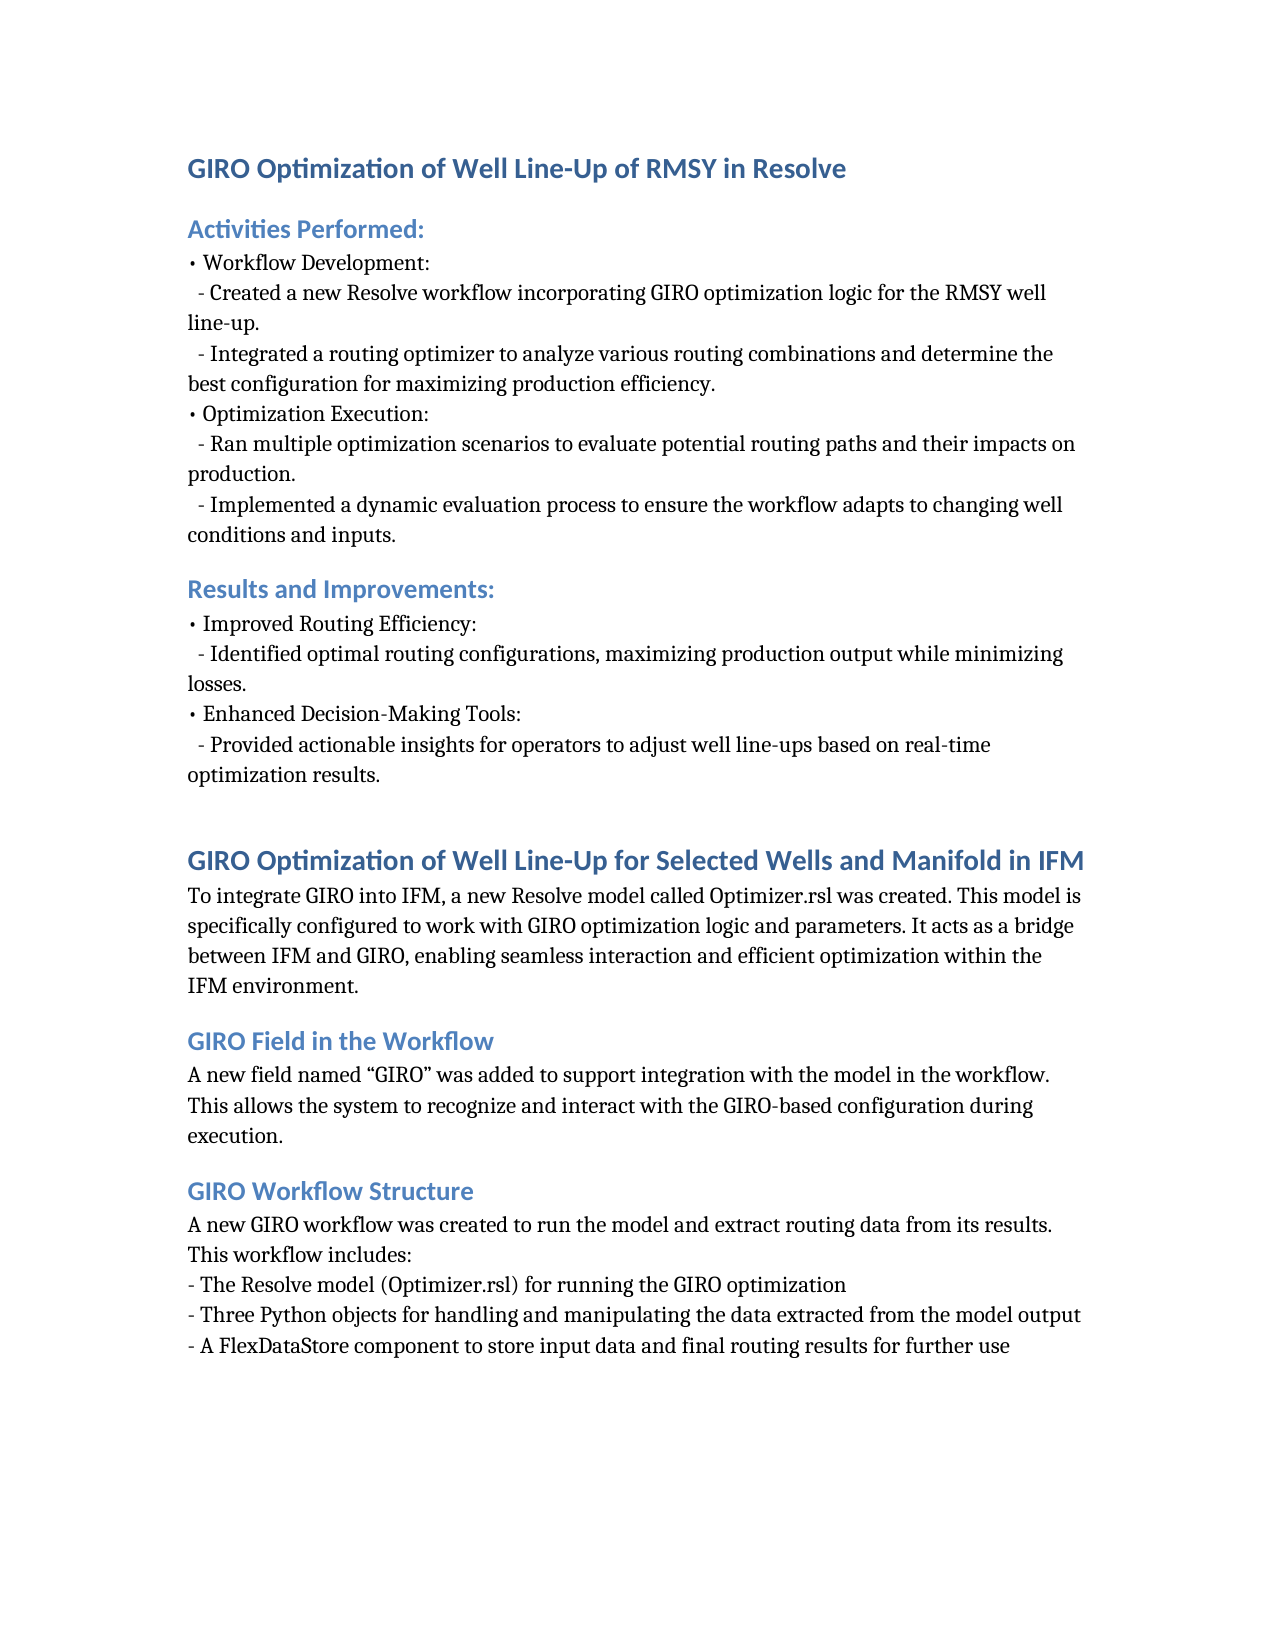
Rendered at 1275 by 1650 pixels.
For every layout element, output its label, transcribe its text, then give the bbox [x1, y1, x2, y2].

text A new GIRO workflow was created to run the model and extract routing data from its results. This workflow includes: - The Resolve model (Optimizer.rsl) for running the GIRO optimization - Three Python objects for handling and manipulating the data extracted from the model output - A FlexDataStore component to store input data and final routing results for further use [187, 1212, 1087, 1359]
subtitle GIRO Optimization of Well Line-Up of RMSY in Resolve [187, 150, 1087, 186]
text • Improved Routing Efficiency: - Identified optimal routing configurations, maximizing production output while minimizing losses. • Enhanced Decision-Making Tools: - Provided actionable insights for operators to adjust well line-ups based on real-time optimization results. [187, 611, 1087, 788]
subtitle GIRO Optimization of Well Line-Up for Selected Wells and Manifold in IFM [187, 842, 1087, 877]
subtitle Results and Improvements: [187, 573, 1087, 606]
subtitle Activities Performed: [187, 212, 1087, 245]
text A new field named “GIRO” was added to support integration with the model in the workflow. This allows the system to recognize and interact with the GIRO-based configuration during execution. [187, 1062, 1087, 1149]
subtitle GIRO Workflow Structure [187, 1174, 1087, 1207]
subtitle GIRO Field in the Workflow [187, 1024, 1087, 1057]
text To integrate GIRO into IFM, a new Resolve model called Optimizer.rsl was created. This model is specifically configured to work with GIRO optimization logic and parameters. It acts as a bridge between IFM and GIRO, enabling seamless interaction and efficient optimization within the IFM environment. [187, 883, 1087, 1000]
text • Workflow Development: - Created a new Resolve workflow incorporating GIRO optimization logic for the RMSY well line-up. - Integrated a routing optimizer to analyze various routing combinations and determine the best configuration for maximizing production efficiency. • Optimization Execution: - Ran multiple optimization scenarios to evaluate potential routing paths and their impacts on production. - Implemented a dynamic evaluation process to ensure the workflow adapts to changing well conditions and inputs. [187, 250, 1087, 548]
